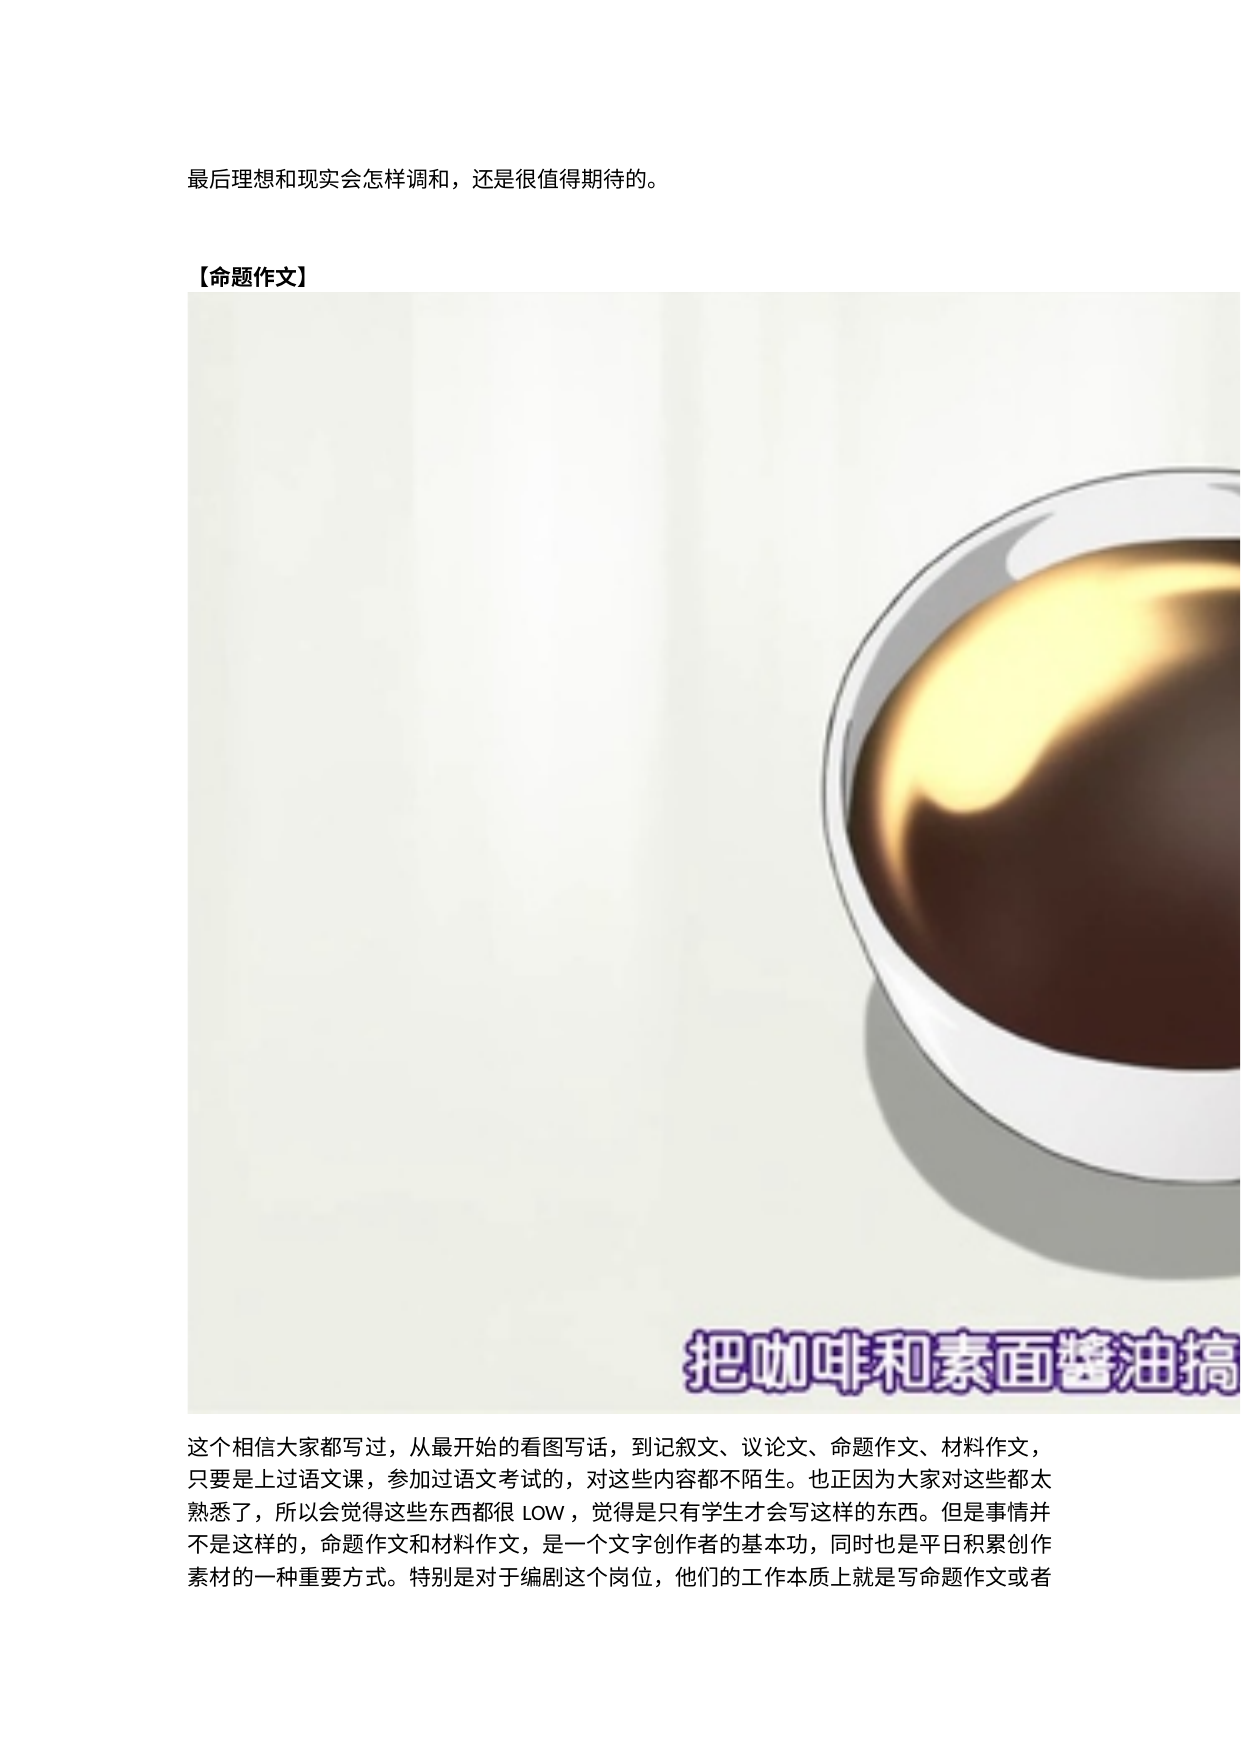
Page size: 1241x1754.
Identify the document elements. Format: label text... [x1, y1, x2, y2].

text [187, 1414, 1053, 1592]
picture [187, 292, 1241, 1414]
